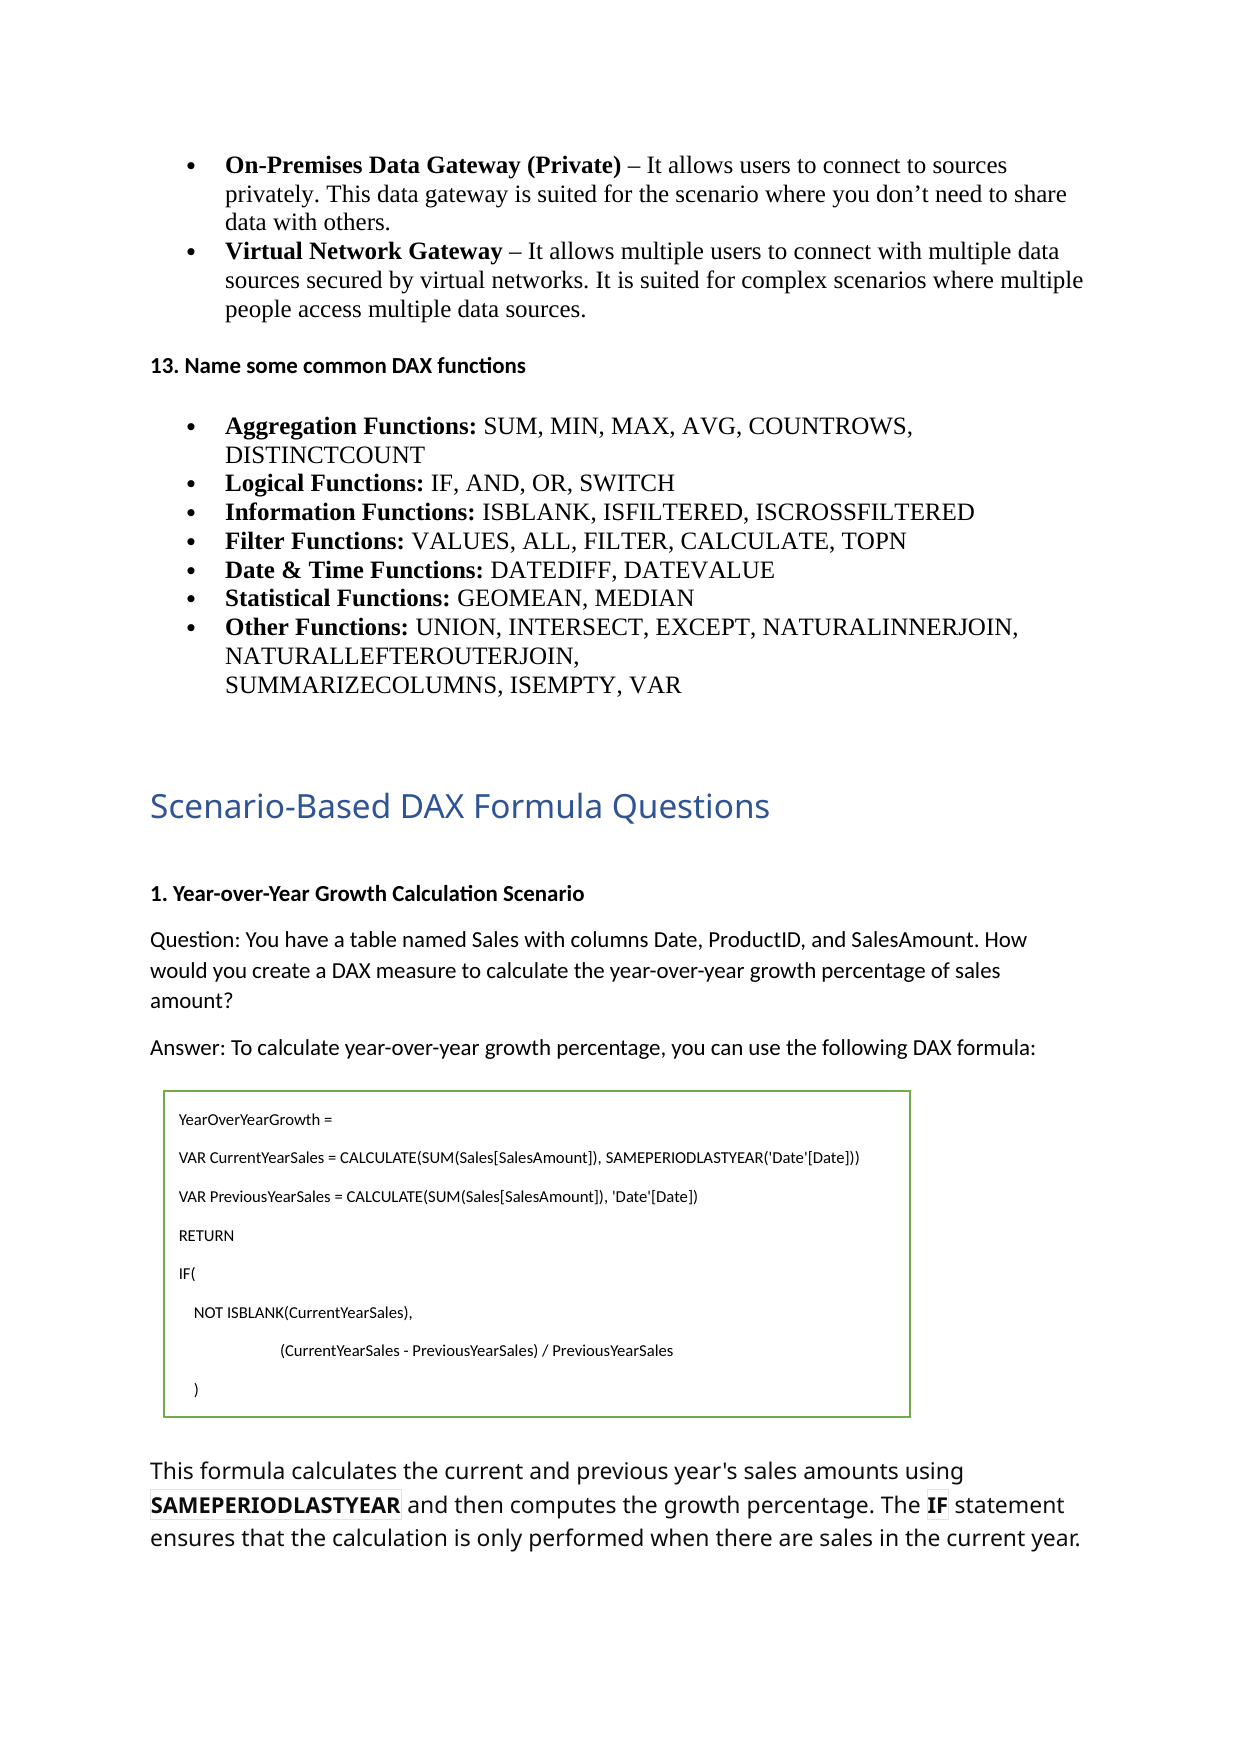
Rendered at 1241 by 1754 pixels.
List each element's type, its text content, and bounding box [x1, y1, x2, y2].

text This formula calculates the current and previous year's sales amounts using SAMEPERIODLASTYEAR and then computes the growth percentage. The IF statement ensures that the calculation is only performed when there are sales in the current year. [150, 1455, 1090, 1554]
list Virtual Network Gateway – It allows multiple users to connect with multiple data sources secured by virtual networks. It is suited for complex scenarios where multiple people access multiple data sources. [187, 236, 1090, 322]
list Statistical Functions: GEOMEAN, MEDIAN [187, 583, 1090, 612]
list Date & Time Functions: DATEDIFF, DATEVALUE [187, 555, 1090, 583]
subtitle Scenario-Based DAX Formula Questions [150, 783, 1090, 828]
text Answer: To calculate year-over-year growth percentage, you can use the following DAX formula: [150, 1033, 1090, 1061]
list Aggregation Functions: SUM, MIN, MAX, AVG, COUNTROWS, DISTINCTCOUNT [187, 411, 1090, 468]
text 13. Name some common DAX functions [150, 352, 1090, 380]
list Other Functions: UNION, INTERSECT, EXCEPT, NATURALINNERJOIN, NATURALLEFTEROUTERJOIN, SUMMARIZECOLUMNS, ISEMPTY, VAR [187, 612, 1090, 698]
text 1. Year-over-Year Growth Calculation Scenario [150, 879, 1090, 907]
list Logical Functions: IF, AND, OR, SWITCH [187, 468, 1090, 497]
list Filter Functions: VALUES, ALL, FILTER, CALCULATE, TOPN [187, 526, 1090, 555]
text Question: You have a table named Sales with columns Date, ProductID, and SalesAmount. How would you create a DAX measure to calculate the year-over-year growth percentage of sales amount? [150, 926, 1090, 1014]
list Information Functions: ISBLANK, ISFILTERED, ISCROSSFILTERED [187, 497, 1090, 526]
list On-Premises Data Gateway (Private) – It allows users to connect to sources privately. This data gateway is suited for the scenario where you don’t need to share data with others. [187, 150, 1090, 236]
